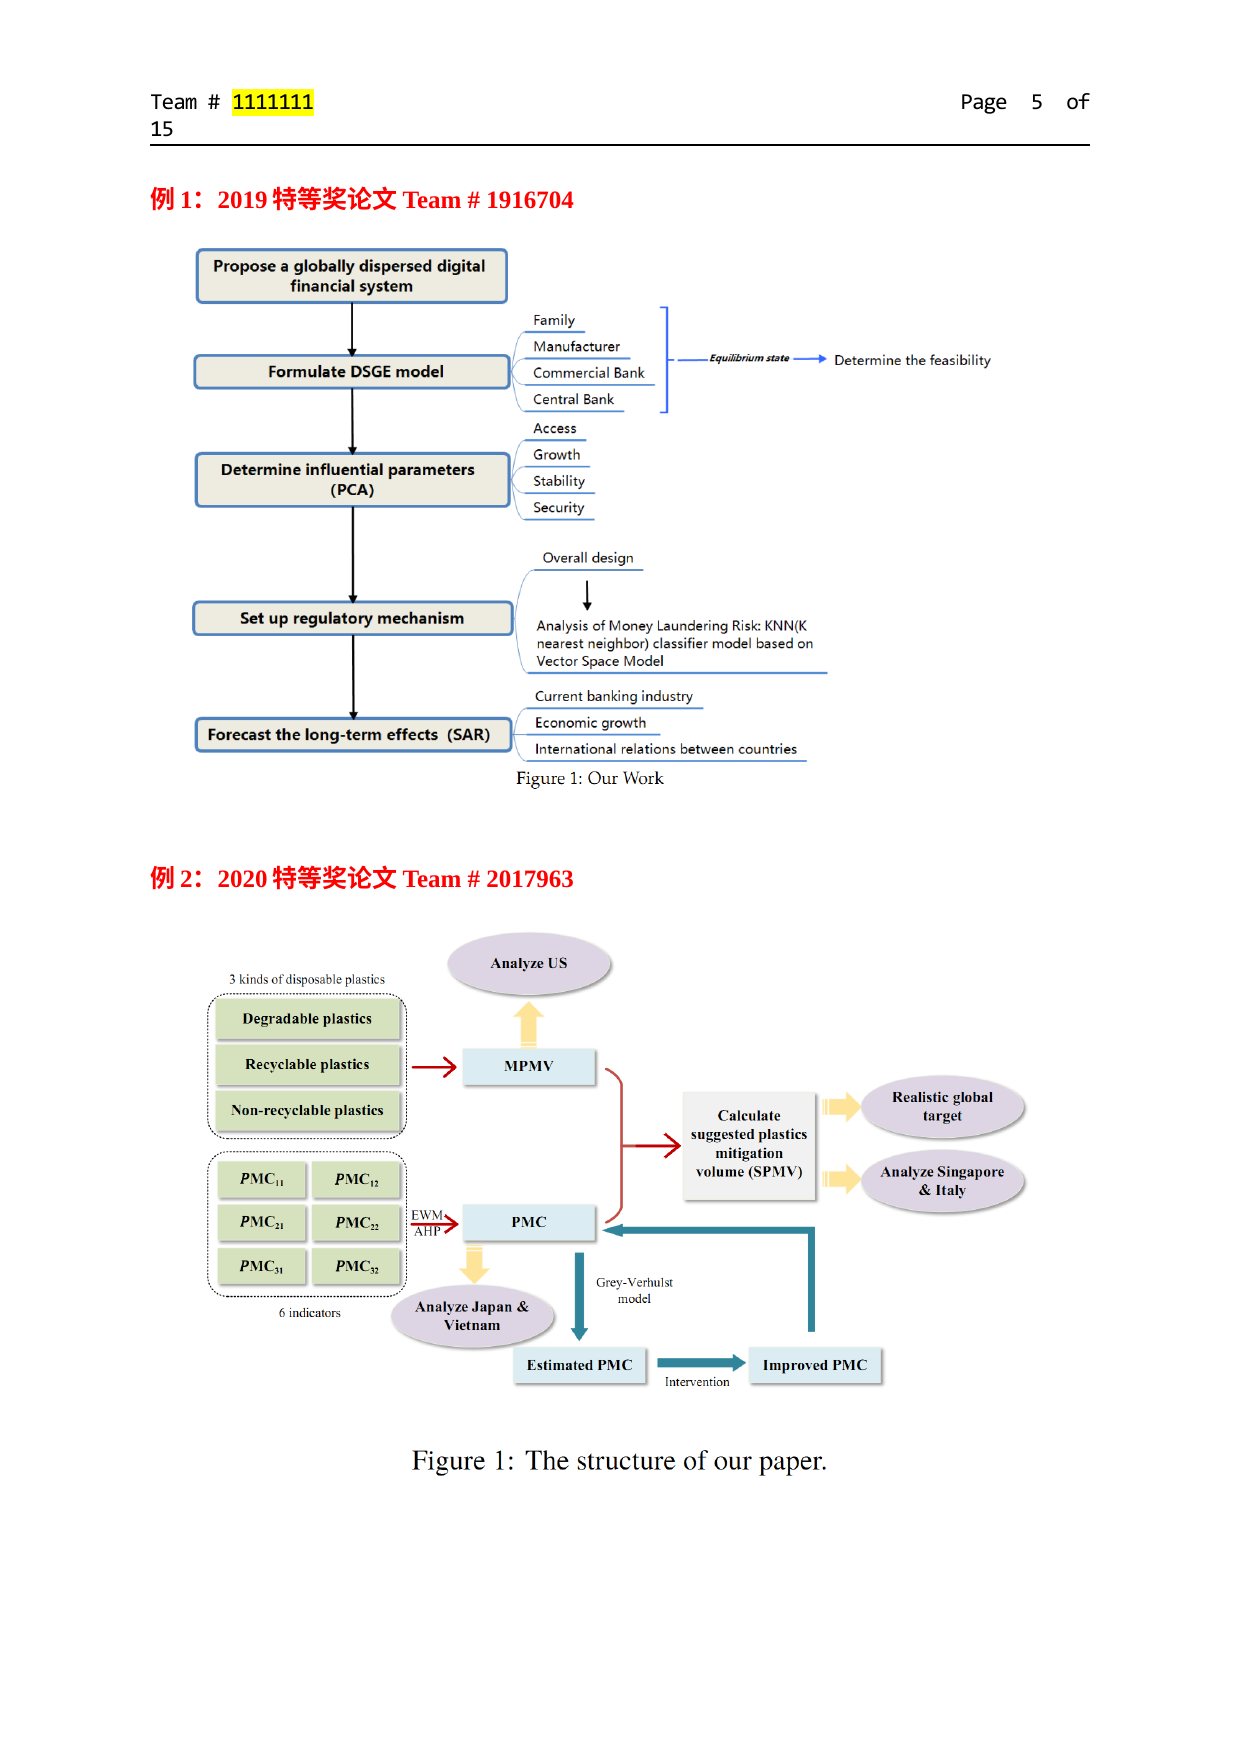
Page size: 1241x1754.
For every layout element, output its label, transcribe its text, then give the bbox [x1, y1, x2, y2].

text 例2：2020特等奖论文Team # 2017963 [150, 843, 1090, 911]
picture [150, 911, 1092, 1493]
picture [150, 231, 1090, 800]
text 例1：2019特等奖论文Team # 1916704 [150, 164, 1090, 231]
